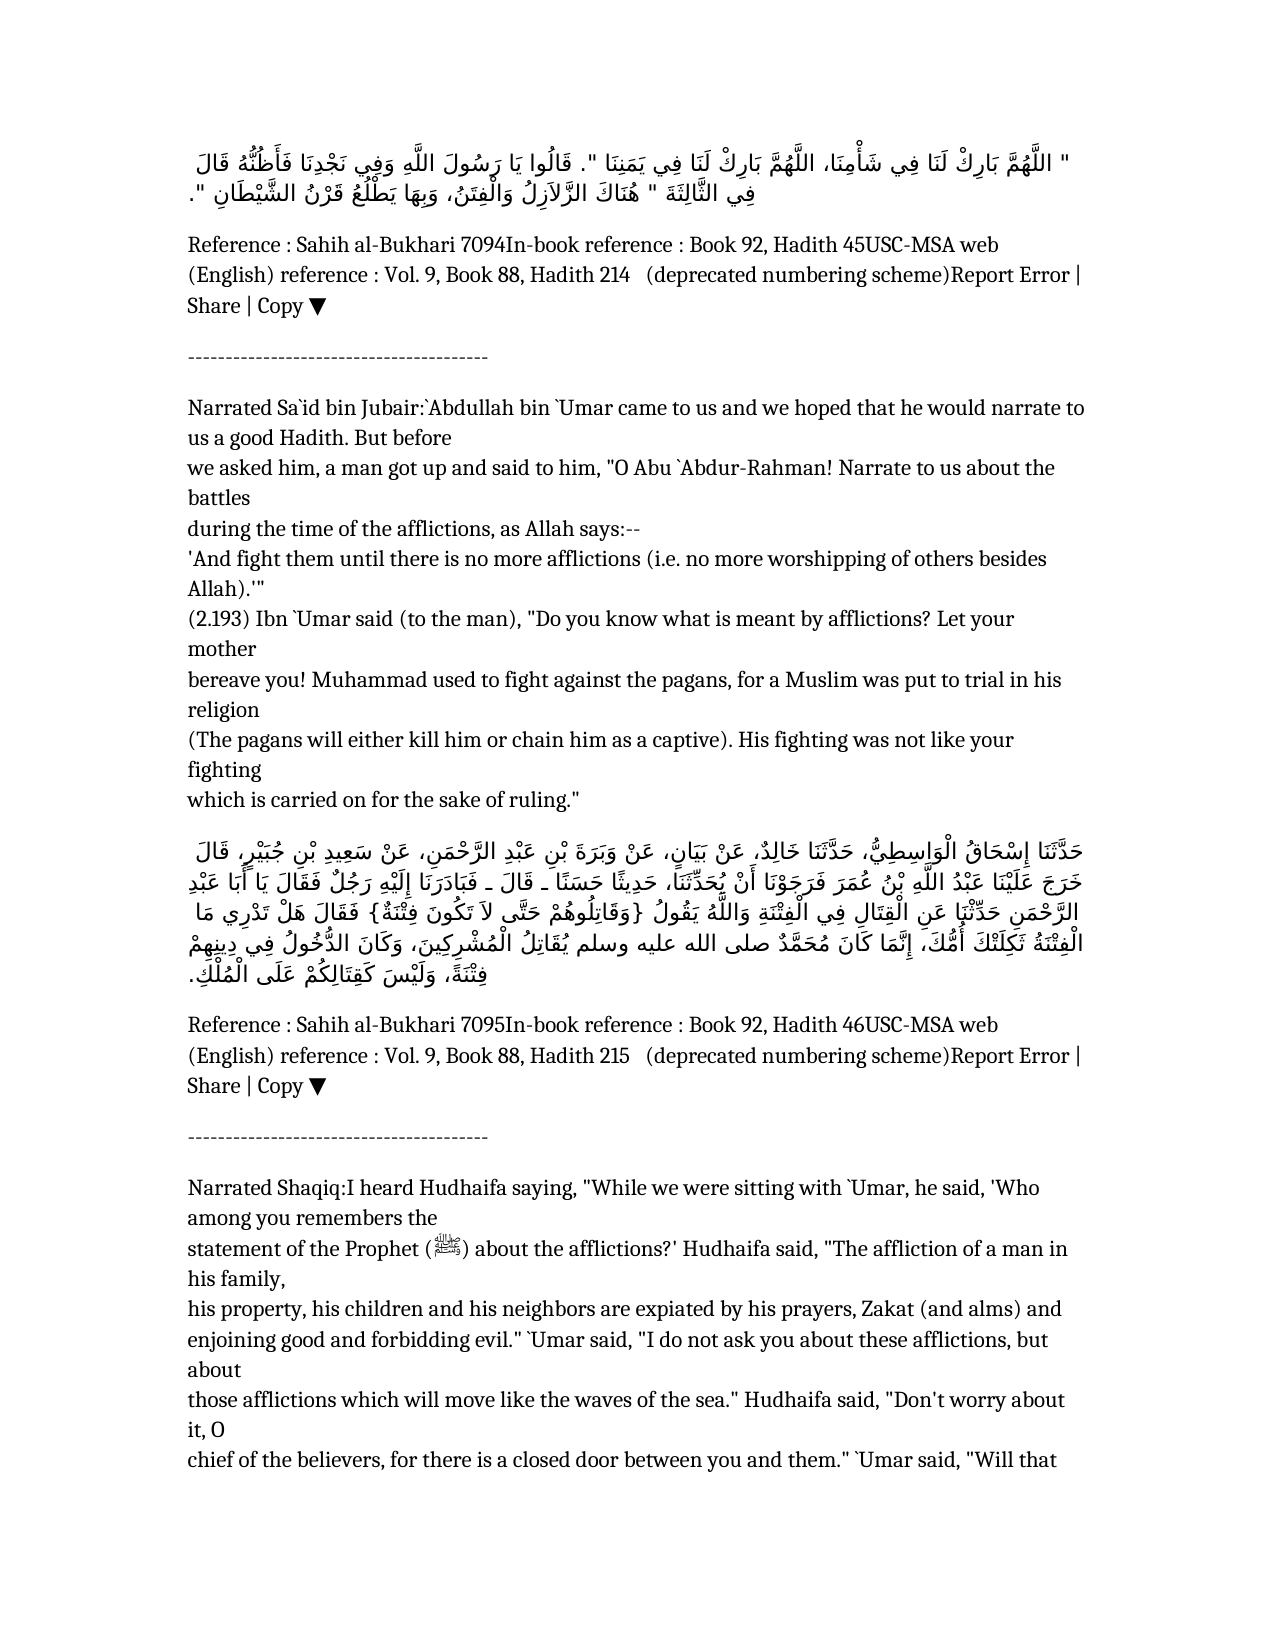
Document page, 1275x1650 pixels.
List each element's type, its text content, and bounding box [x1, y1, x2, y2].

text ---------------------------------------- [187, 1124, 1087, 1150]
text ---------------------------------------- [187, 343, 1087, 370]
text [187, 1175, 1087, 1474]
text حَدَّثَنَا إِسْحَاقُ الْوَاسِطِيُّ، حَدَّثَنَا خَالِدٌ، عَنْ بَيَانٍ، عَنْ وَبَرَةَ بْنِ عَبْدِ الرَّحْمَنِ، عَنْ سَعِيدِ بْنِ جُبَيْرٍ، قَالَ خَرَجَ عَلَيْنَا عَبْدُ اللَّهِ بْنُ عُمَرَ فَرَجَوْنَا أَنْ يُحَدِّثَنَا، حَدِيثًا حَسَنًا ـ قَالَ ـ فَبَادَرَنَا إِلَيْهِ رَجُلٌ فَقَالَ يَا أَبَا عَبْدِ الرَّحْمَنِ حَدِّثْنَا عَنِ الْقِتَالِ فِي الْفِتْنَةِ وَاللَّهُ يَقُولُ ‏{‏وَقَاتِلُوهُمْ حَتَّى لاَ تَكُونَ فِتْنَةٌ‏}‏ فَقَالَ هَلْ تَدْرِي مَا الْفِتْنَةُ ثَكِلَتْكَ أُمُّكَ، إِنَّمَا كَانَ مُحَمَّدٌ صلى الله عليه وسلم يُقَاتِلُ الْمُشْرِكِينَ، وَكَانَ الدُّخُولُ فِي دِينِهِمْ فِتْنَةً، وَلَيْسَ كَقِتَالِكُمْ عَلَى الْمُلْكِ‏.‏ [187, 838, 1087, 987]
text Narrated Sa`id bin Jubair:`Abdullah bin `Umar came to us and we hoped that he would narrate to us a good Hadith. But before we asked him, a man got up and said to him, "O Abu `Abdur-Rahman! Narrate to us about the battles during the time of the afflictions, as Allah says:-- 'And fight them until there is no more afflictions (i.e. no more worshipping of others besides Allah).'" (2.193) Ibn `Umar said (to the man), "Do you know what is meant by afflictions? Let your mother bereave you! Muhammad used to fight against the pagans, for a Muslim was put to trial in his religion (The pagans will either kill him or chain him as a captive). His fighting was not like your fighting which is carried on for the sake of ruling." [187, 394, 1087, 814]
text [187, 150, 1087, 207]
text Reference : Sahih al-Bukhari 7095In-book reference : Book 92, Hadith 46USC-MSA web (English) reference : Vol. 9, Book 88, Hadith 215 (deprecated numbering scheme)Report Error | Share | Copy ▼ [187, 1012, 1087, 1099]
text Reference : Sahih al-Bukhari 7094In-book reference : Book 92, Hadith 45USC-MSA web (English) reference : Vol. 9, Book 88, Hadith 214 (deprecated numbering scheme)Report Error | Share | Copy ▼ [187, 232, 1087, 319]
